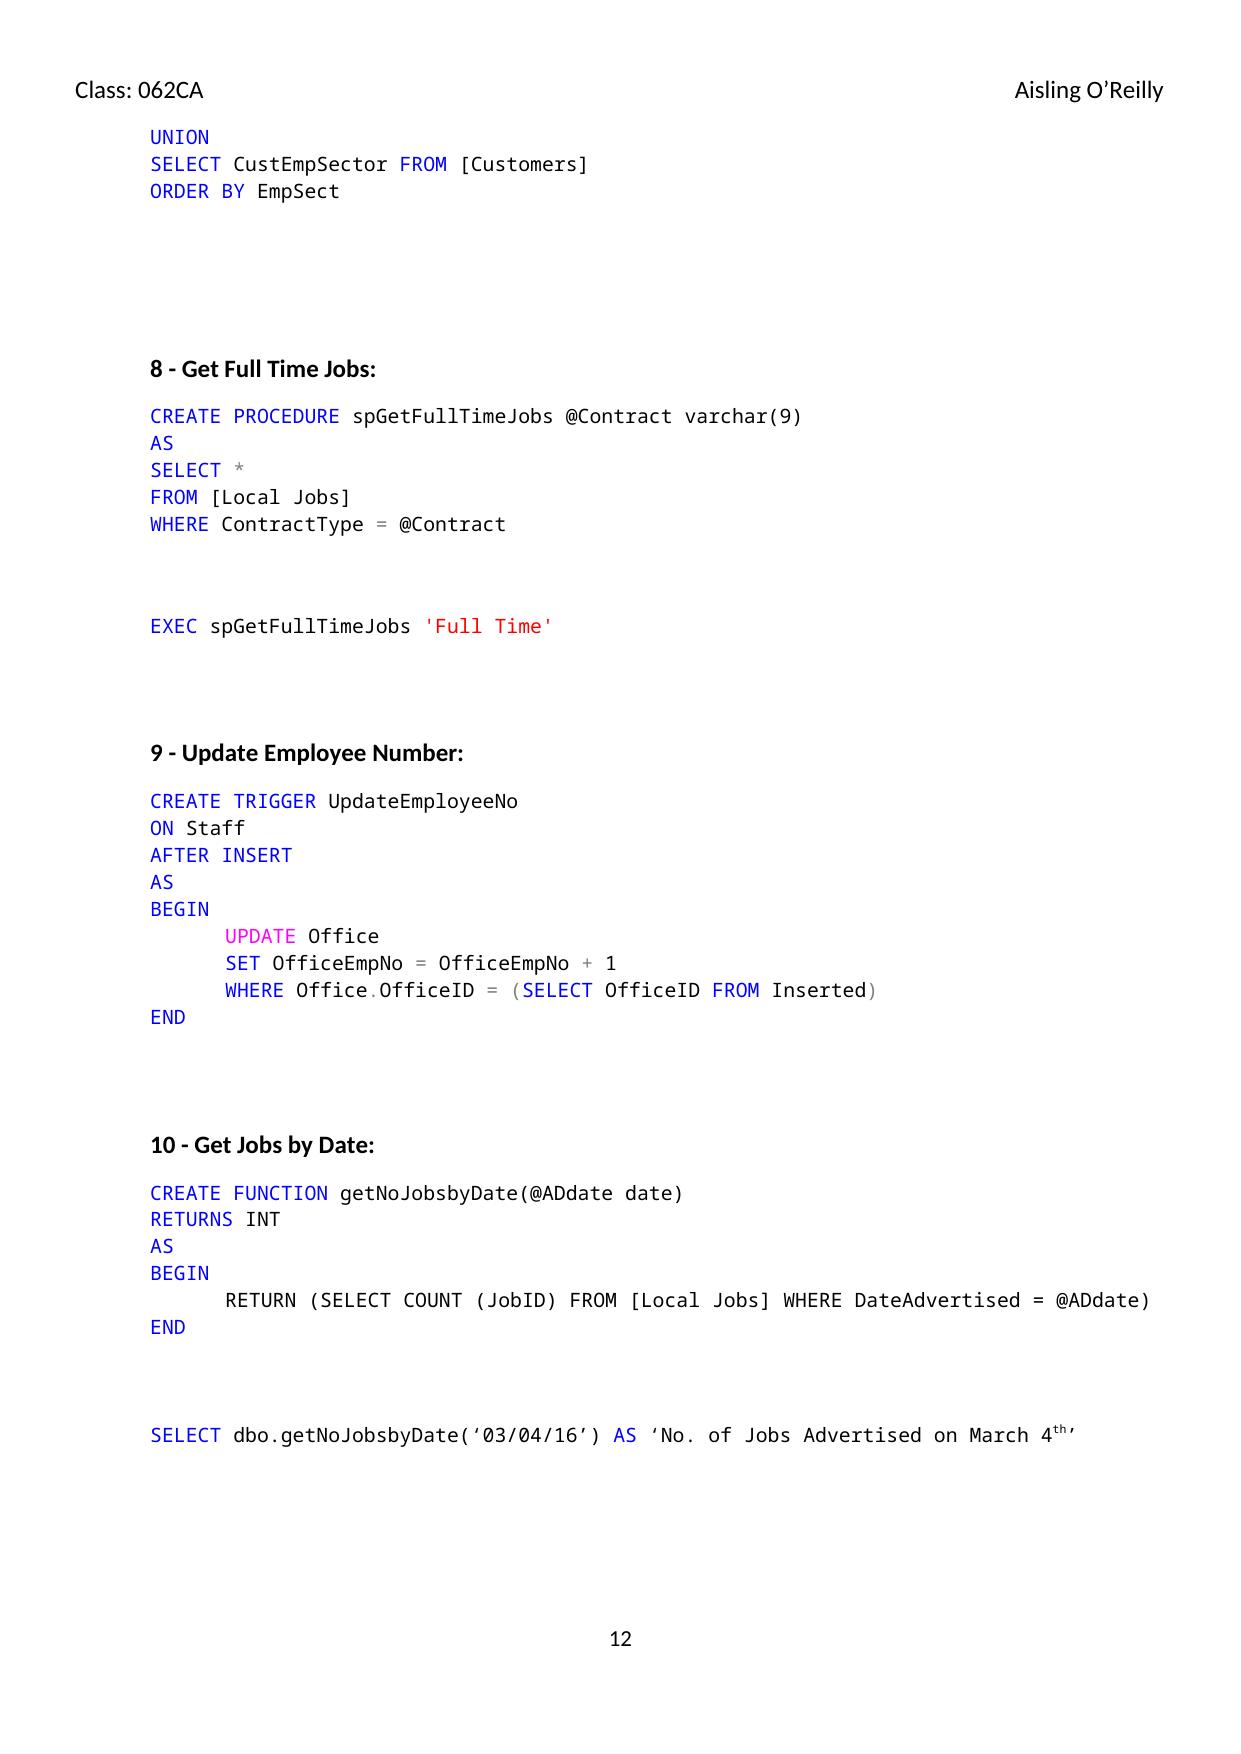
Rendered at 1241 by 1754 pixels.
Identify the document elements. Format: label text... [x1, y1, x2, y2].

text AS [150, 429, 1165, 456]
text AS [150, 868, 1165, 895]
text WHERE ContractType = @Contract [150, 510, 1165, 537]
text AS [150, 1233, 1165, 1260]
text ORDER BY EmpSect [150, 177, 1165, 204]
text SET OfficeEmpNo = OfficeEmpNo + 1 [150, 949, 1165, 976]
text SELECT CustEmpSector FROM [Customers] [150, 150, 1165, 177]
text BEGIN [150, 895, 1165, 922]
text SELECT dbo.getNoJobsbyDate(‘03/04/16’) AS ‘No. of Jobs Advertised on March 4th’ [150, 1422, 1165, 1448]
text UNION [150, 123, 1165, 150]
text END [150, 1003, 1165, 1030]
text 10 - Get Jobs by Date: [75, 1129, 1165, 1160]
text 8 - Get Full Time Jobs: [75, 353, 1165, 383]
text CREATE FUNCTION getNoJobsbyDate(@ADdate date) [150, 1179, 1165, 1206]
text UPDATE Office [150, 922, 1165, 949]
text CREATE TRIGGER UpdateEmployeeNo [150, 787, 1165, 814]
text BEGIN [150, 1260, 1165, 1287]
text END [150, 1314, 1165, 1341]
text AFTER INSERT [150, 841, 1165, 868]
text FROM [Local Jobs] [150, 483, 1165, 510]
text CREATE PROCEDURE spGetFullTimeJobs @Contract varchar(9) [150, 402, 1165, 429]
text EXEC spGetFullTimeJobs 'Full Time' [150, 583, 1165, 669]
text SELECT * [150, 456, 1165, 483]
text ON Staff [150, 814, 1165, 841]
text RETURNS INT [150, 1206, 1165, 1233]
text RETURN (SELECT COUNT (JobID) FROM [Local Jobs] WHERE DateAdvertised = @ADdate) [150, 1287, 1165, 1314]
text 9 - Update Employee Number: [75, 738, 1165, 768]
text WHERE Office.OfficeID = (SELECT OfficeID FROM Inserted) [150, 976, 1165, 1003]
